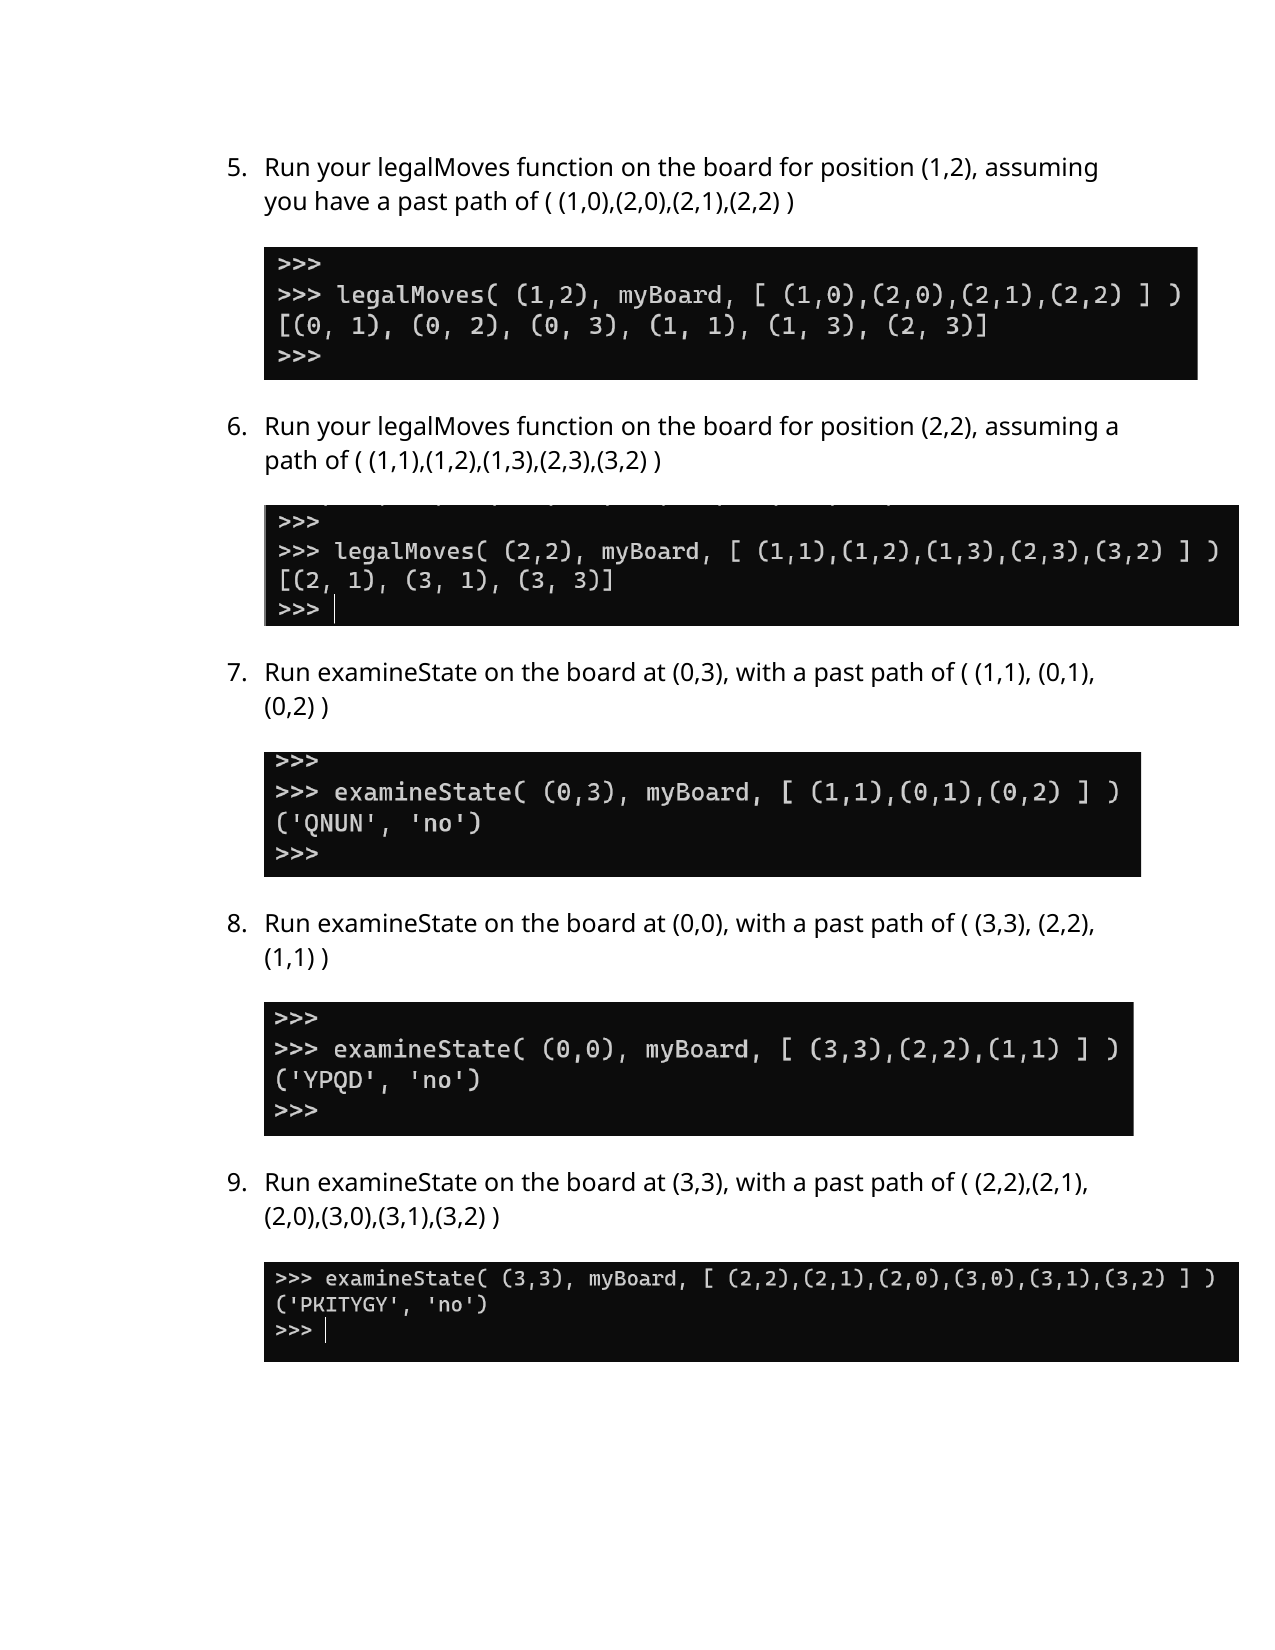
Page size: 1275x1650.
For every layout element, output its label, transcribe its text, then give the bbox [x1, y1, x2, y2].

picture [264, 1262, 1239, 1362]
picture [264, 247, 1198, 380]
picture [264, 1002, 1134, 1136]
list Run examineState on the board at (0,0), with a past path of ( (3,3), (2,2), (1,1) ) [227, 905, 1125, 973]
list Run your legalMoves function on the board for position (1,2), assuming you have a past path of ( (1,0),(2,0),(2,1),(2,2) ) [227, 150, 1125, 218]
list Run examineState on the board at (0,3), with a past path of ( (1,1), (0,1),(0,2) ) [227, 655, 1125, 723]
list Run examineState on the board at (3,3), with a past path of ( (2,2),(2,1),(2,0),(3,0),(3,1),(3,2) ) [227, 1165, 1125, 1233]
picture [264, 752, 1142, 877]
list Run your legalMoves function on the board for position (2,2), assuming a path of ( (1,1),(1,2),(1,3),(2,3),(3,2) ) [227, 408, 1125, 477]
picture [264, 505, 1239, 626]
